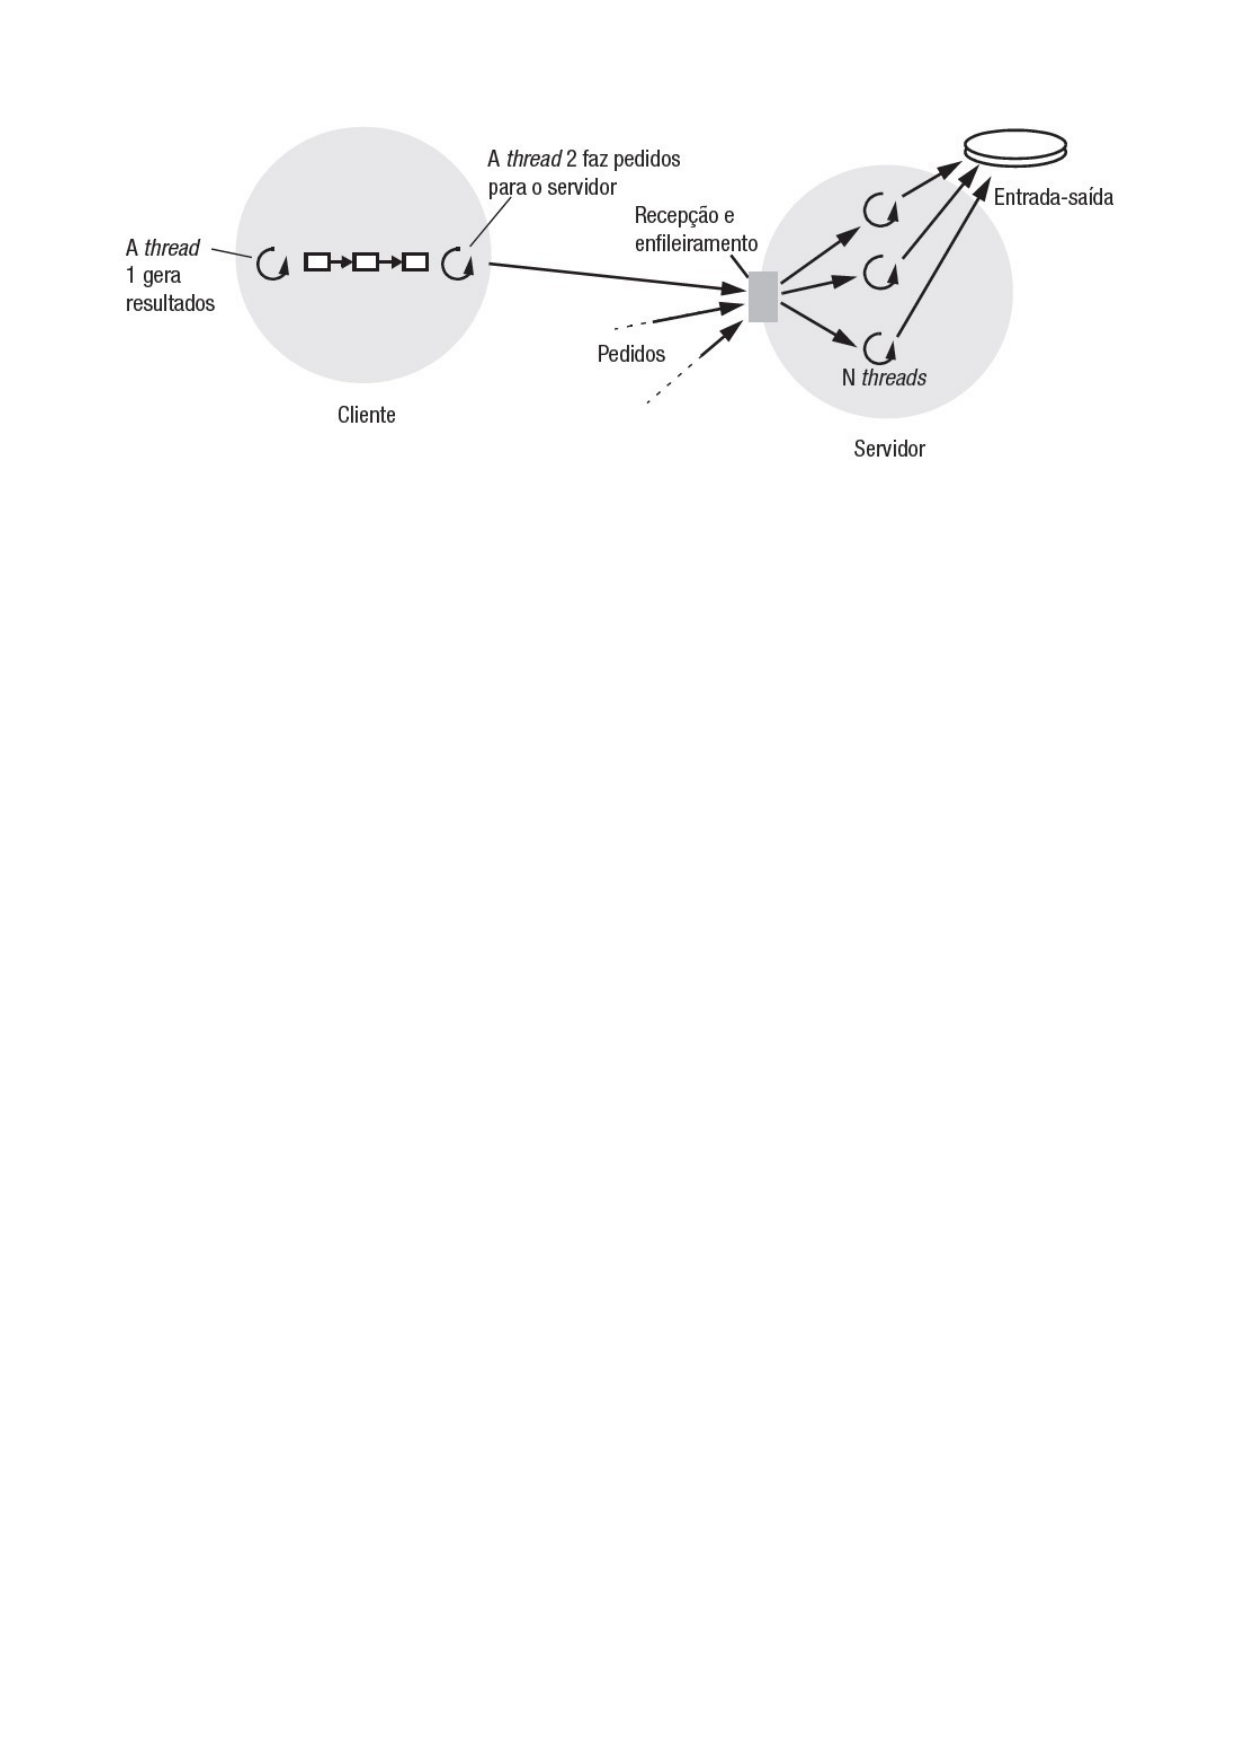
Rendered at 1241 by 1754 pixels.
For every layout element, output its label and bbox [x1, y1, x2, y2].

picture [118, 126, 1118, 460]
